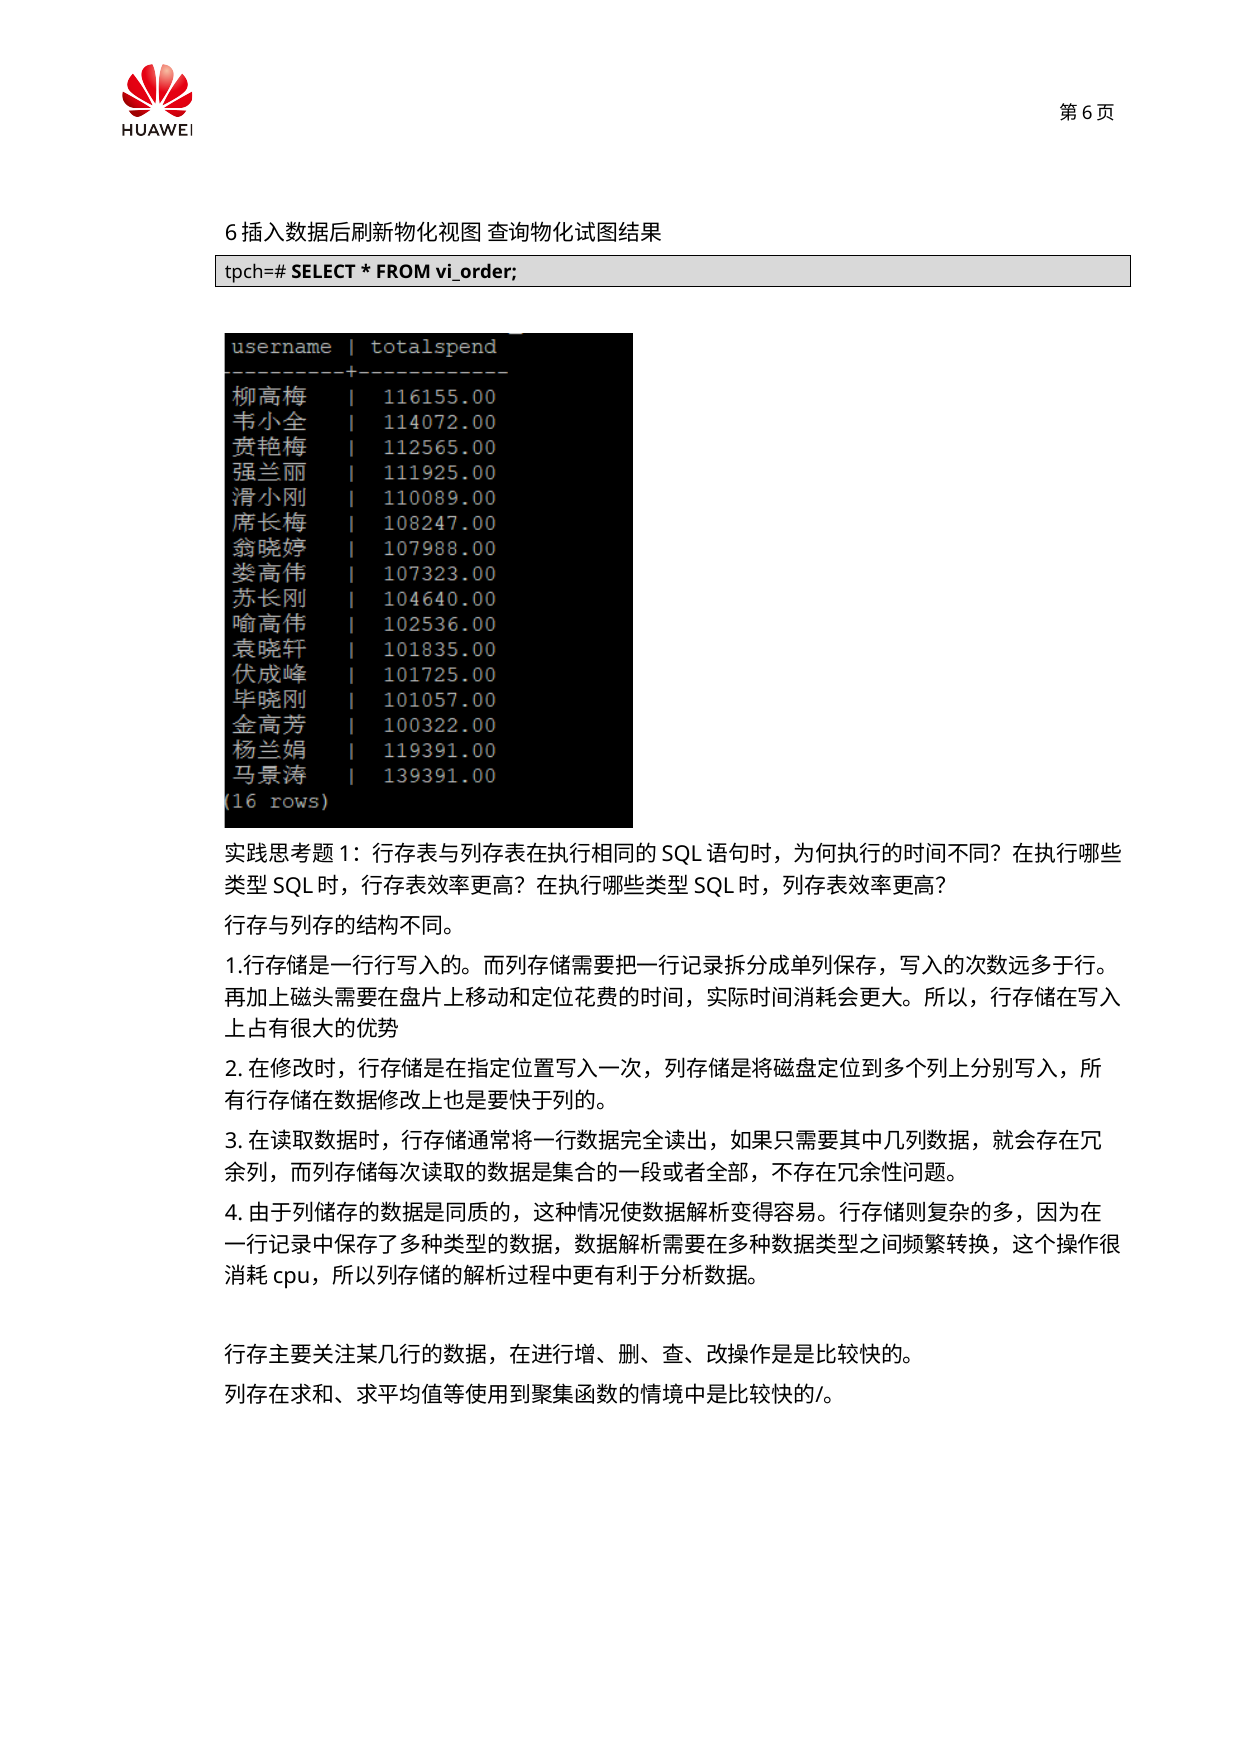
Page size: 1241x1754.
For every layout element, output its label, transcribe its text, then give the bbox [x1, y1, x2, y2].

text 列存在求和、求平均值等使用到聚集函数的情境中是比较快的/。 [224, 1377, 1122, 1408]
picture [224, 333, 633, 828]
text 4. 由于列储存的数据是同质的，这种情况使数据解析变得容易。行存储则复杂的多，因为在一行记录中保存了多种类型的数据，数据解析需要在多种数据类型之间频繁转换，这个操作很消耗cpu，所以列存储的解析过程中更有利于分析数据。 [224, 1195, 1122, 1290]
text 1.行存储是一行行写入的。而列存储需要把一行记录拆分成单列保存，写入的次数远多于行。再加上磁头需要在盘片上移动和定位花费的时间，实际时间消耗会更大。所以，行存储在写入上占有很大的优势 [224, 948, 1122, 1043]
picture [122, 64, 193, 136]
text 实践思考题1：行存表与列存表在执行相同的SQL语句时，为何执行的时间不同？在执行哪些类型SQL时，行存表效率更高？在执行哪些类型SQL时，列存表效率更高？ [224, 836, 1122, 899]
text 6插入数据后刷新物化视图 查询物化试图结果 [224, 215, 1122, 247]
text 3. 在读取数据时，行存储通常将一行数据完全读出，如果只需要其中几列数据，就会存在冗余列，而列存储每次读取的数据是集合的一段或者全部，不存在冗余性问题。 [224, 1123, 1122, 1187]
text 行存与列存的结构不同。 [224, 908, 1122, 939]
text 2. 在修改时，行存储是在指定位置写入一次，列存储是将磁盘定位到多个列上分别写入，所有行存储在数据修改上也是要快于列的。 [224, 1051, 1122, 1115]
text tpch=# SELECT * FROM vi_order; [216, 256, 1130, 286]
text 行存主要关注某几行的数据，在进行增、删、查、改操作是是比较快的。 [224, 1337, 1122, 1368]
